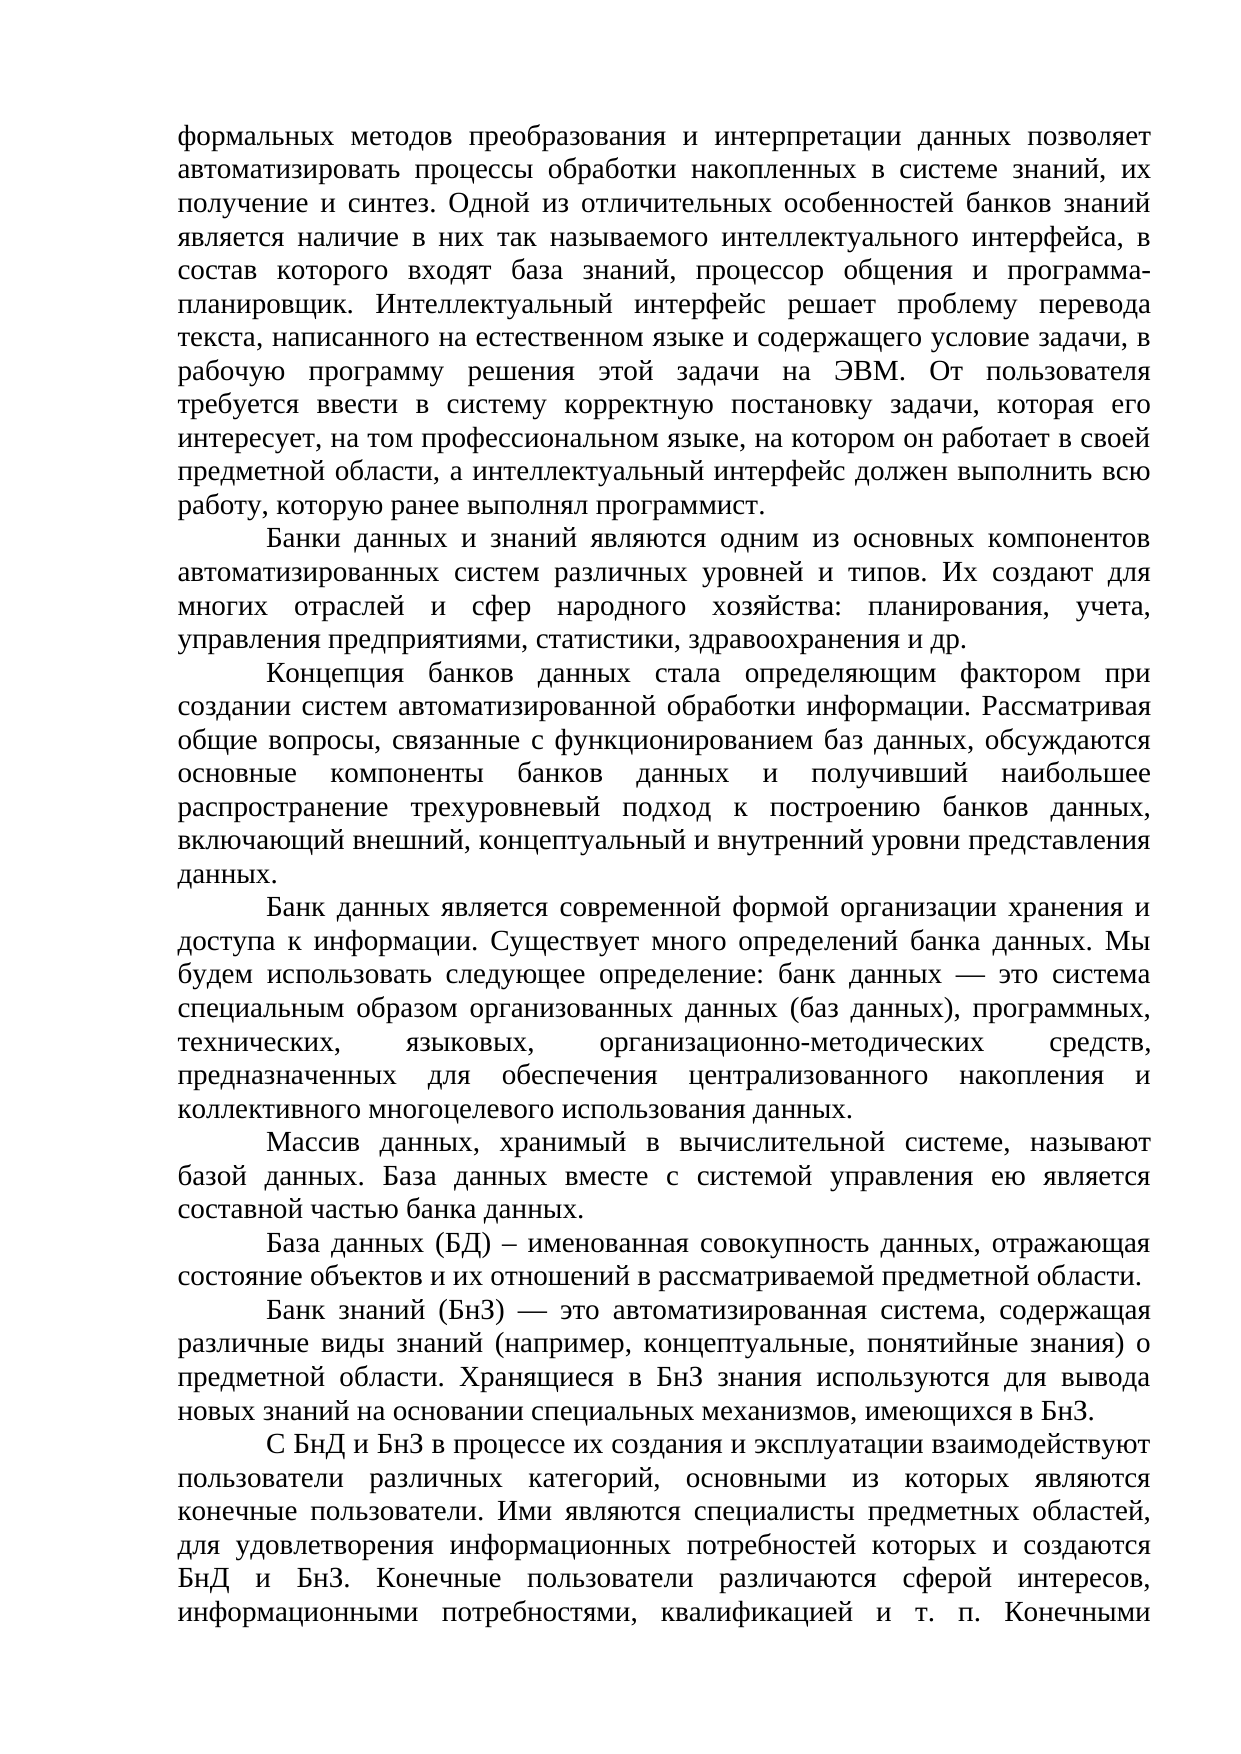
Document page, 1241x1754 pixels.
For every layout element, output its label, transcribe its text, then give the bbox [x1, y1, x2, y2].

text Концепция банков данных стала определяющим фактором при создании систем автоматизированной обработки информации. Рассматривая общие вопросы, связанные с функционированием баз данных, обсуждаются основные компоненты банков данных и получивший наибольшее распространение трехуровневый подход к построению банков данных, включающий внешний, концептуальный и внутренний уровни представления данных. [177, 655, 1152, 889]
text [177, 1426, 1152, 1627]
text Массив данных, хранимый в вычислительной системе, называют базой данных. База данных вместе с системой управления ею является составной частью банка данных. [177, 1124, 1152, 1225]
text База данных (БД) – именованная совокупность данных, отражающая состояние объектов и их отношений в рассматриваемой предметной области. [177, 1225, 1152, 1292]
text Банк данных является современной формой организации хранения и доступа к информации. Существует много определений банка данных. Мы будем использовать следующее определение: банк данных — это система специальным образом организованных данных (баз данных), программных, технических, языковых, организационно-методических средств, предназначенных для обеспечения централизованного накопления и коллективного многоцелевого использования данных. [177, 889, 1152, 1124]
text Банк знаний (БнЗ) — это автоматизированная система, содержащая различные виды знаний (например, концептуальные, понятийные знания) о предметной области. Хранящиеся в БнЗ знания используются для вывода новых знаний на основании специальных механизмов, имеющихся в БнЗ. [177, 1292, 1152, 1426]
text Банки данных и знаний являются одним из основных компонентов автоматизированных систем различных уровней и типов. Их создают для многих отраслей и сфер народного хозяйства: планирования, учета, управления предприятиями, статистики, здравоохранения и др. [177, 521, 1152, 655]
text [177, 118, 1152, 521]
